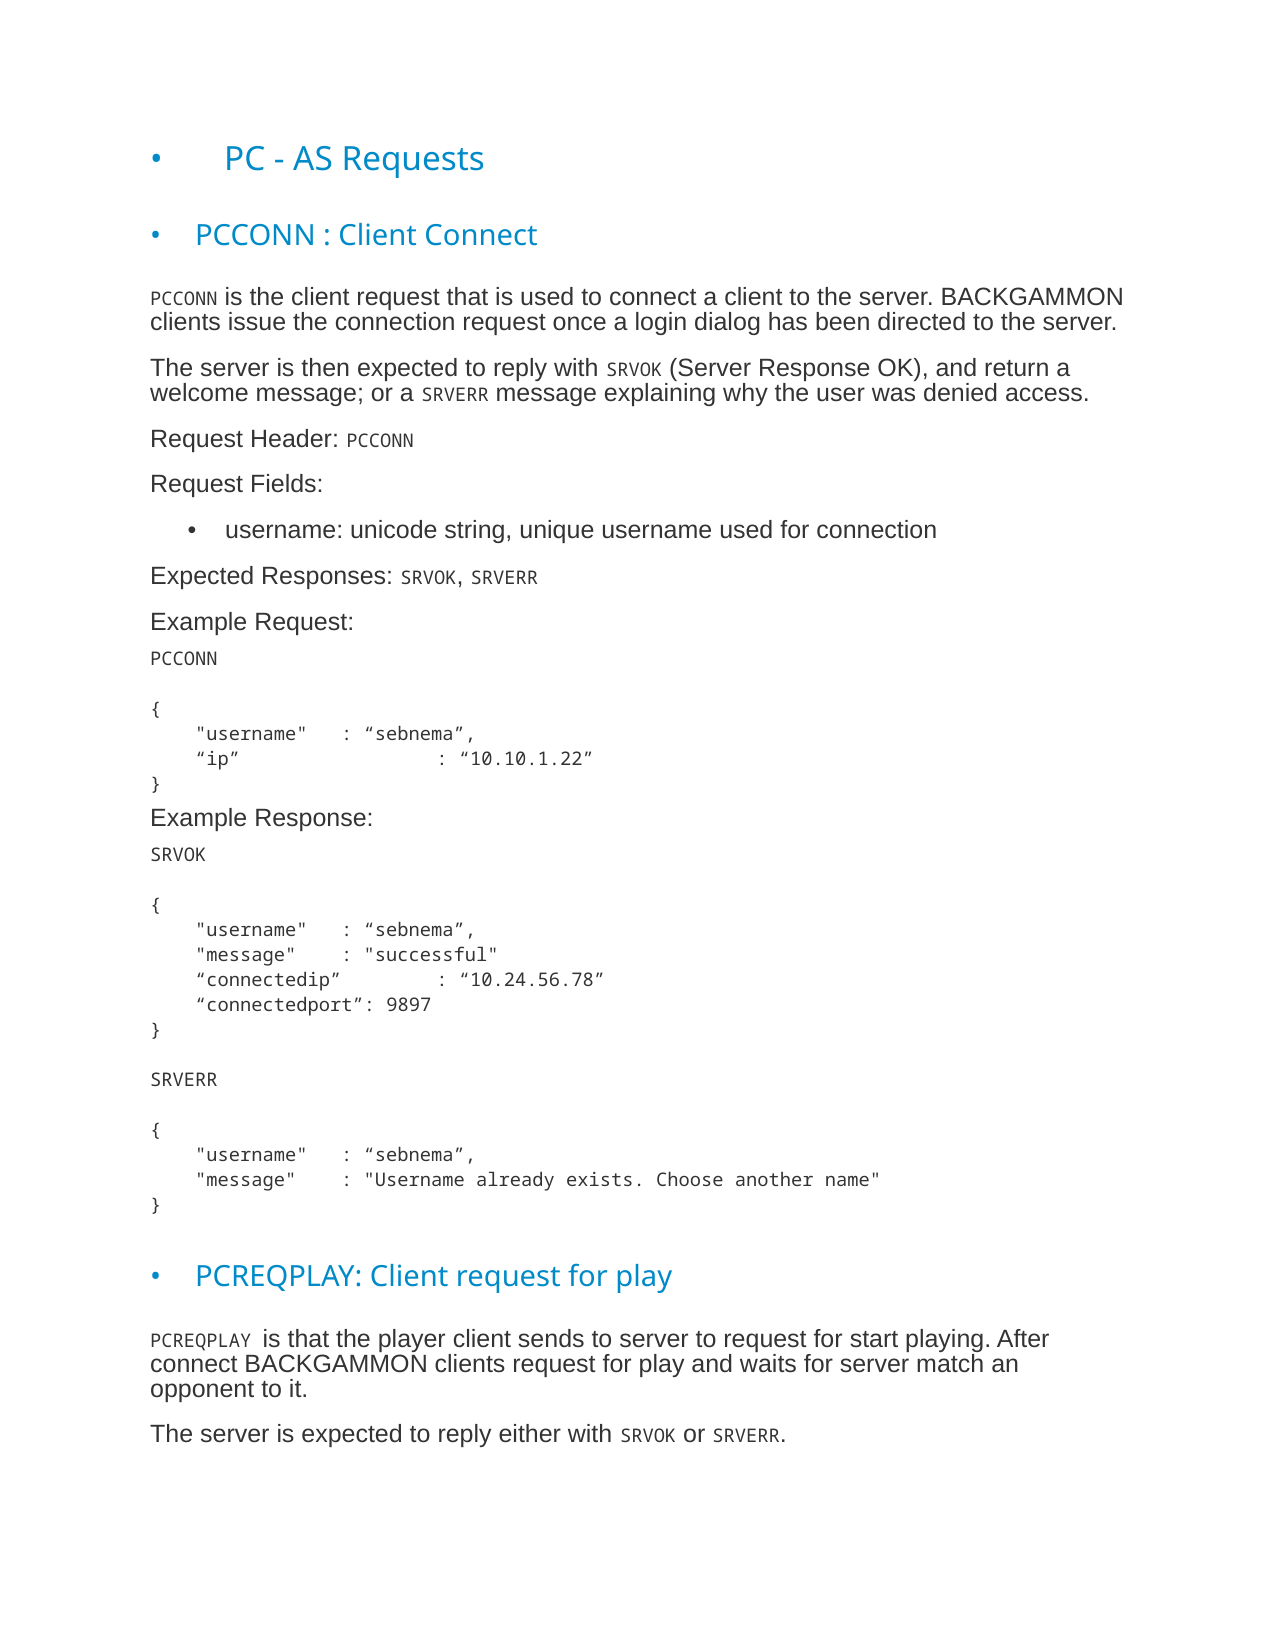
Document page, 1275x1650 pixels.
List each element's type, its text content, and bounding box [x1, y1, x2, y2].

text "message" : "successful" [150, 942, 1125, 967]
text Request Fields: [150, 473, 1125, 498]
text "username" : “sebnema”, [150, 721, 1125, 746]
list PCCONN : Client Connect [150, 225, 1125, 250]
text "message" : "Username already exists. Choose another name" [150, 1167, 1125, 1192]
text "username" : “sebnema”, [150, 917, 1125, 942]
text Example Request: [150, 610, 1125, 635]
text SRVOK [150, 842, 1125, 867]
list PCREQPLAY: Client request for play [150, 1267, 1125, 1292]
text The server is expected to reply either with SRVOK or SRVERR. [150, 1423, 1125, 1448]
list PC - AS Requests [150, 150, 1125, 175]
text } [150, 771, 1125, 796]
text PCREQPLAY is that the player client sends to server to request for start playing. After connect BACKGAMMON clients request for play and waits for server match an opponent to it. [150, 1327, 1125, 1402]
text } [150, 1017, 1125, 1042]
text "username" : “sebnema”, [150, 1142, 1125, 1167]
text { [150, 892, 1125, 917]
text Expected Responses: SRVOK, SRVERR [150, 564, 1125, 589]
text { [150, 696, 1125, 721]
text “connectedport”: 9897 [150, 992, 1125, 1017]
text Example Response: [150, 806, 1125, 831]
text { [150, 1117, 1125, 1142]
text PCCONN is the client request that is used to connect a client to the server. BACKGAMMON clients issue the connection request once a login dialog has been directed to the server. [150, 285, 1125, 335]
text PCCONN [150, 646, 1125, 671]
text The server is then expected to reply with SRVOK (Server Response OK), and return a welcome message; or a SRVERR message explaining why the user was denied access. [150, 356, 1125, 406]
text } [150, 1192, 1125, 1217]
text Request Header: PCCONN [150, 427, 1125, 452]
text “connectedip” : “10.24.56.78” [150, 967, 1125, 992]
text SRVERR [150, 1067, 1125, 1092]
list username: unicode string, unique username used for connection [187, 519, 1125, 544]
text “ip” : “10.10.1.22” [150, 746, 1125, 771]
